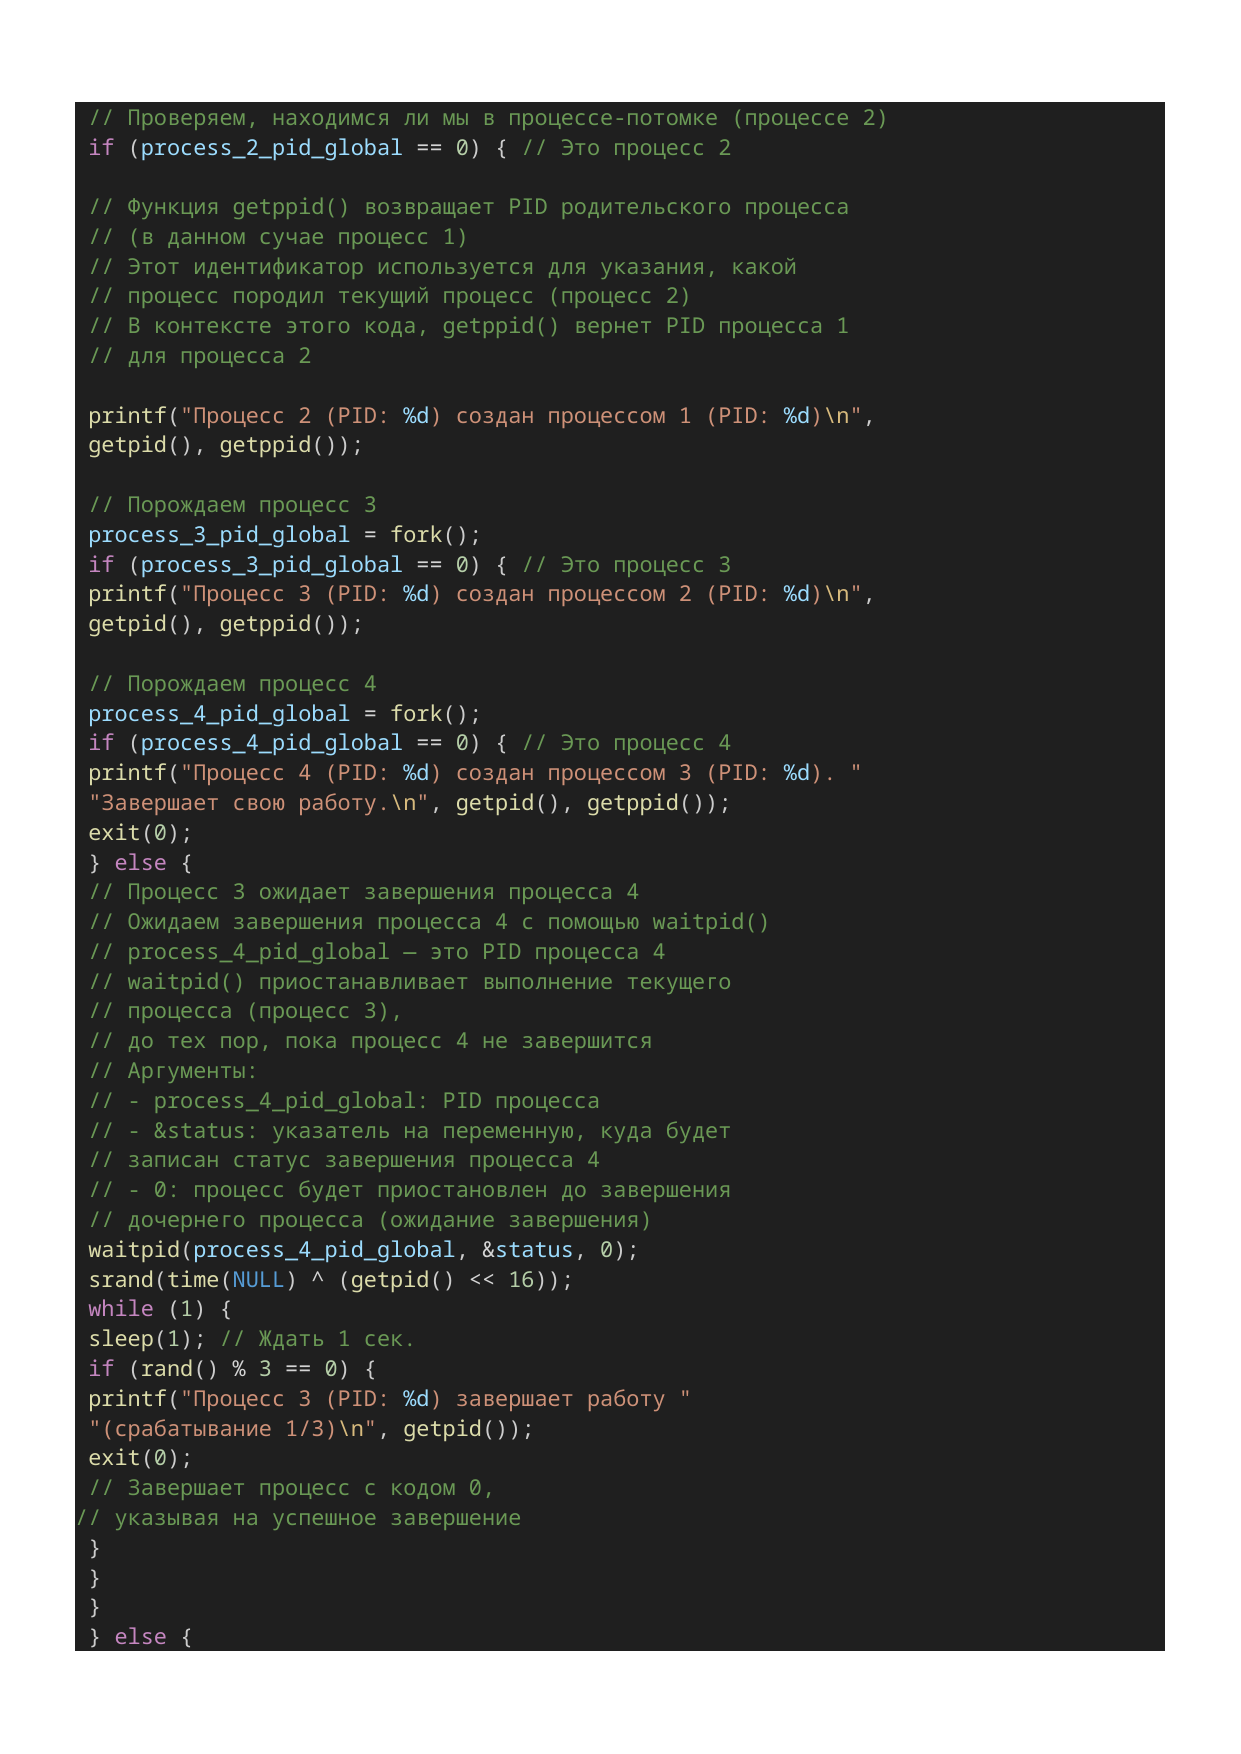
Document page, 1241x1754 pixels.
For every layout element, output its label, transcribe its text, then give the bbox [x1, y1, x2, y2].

text "(срабатывание 1/3)\n", getpid()); [75, 1413, 1165, 1442]
text getpid(), getppid()); [75, 429, 1165, 459]
text // - &status: указатель на переменную, куда будет [75, 1115, 1165, 1144]
text if (process_4_pid_global == 0) { // Это процесс 4 [75, 727, 1165, 757]
text waitpid(process_4_pid_global, &status, 0); [75, 1234, 1165, 1264]
text } [75, 1562, 1165, 1591]
text } else { [75, 1621, 1165, 1651]
text if (process_2_pid_global == 0) { // Это процесс 2 [75, 132, 1165, 161]
text // для процесса 2 [75, 340, 1165, 370]
text process_3_pid_global = fork(); [75, 519, 1165, 549]
text // В контексте этого кода, getppid() вернет PID процесса 1 [75, 310, 1165, 340]
text // Порождаем процесс 3 [75, 489, 1165, 519]
text // Ожидаем завершения процесса 4 с помощью waitpid() [75, 906, 1165, 936]
text printf("Процесс 3 (PID: %d) завершает работу " [75, 1383, 1165, 1413]
text // process_4_pid_global — это PID процесса 4 [75, 936, 1165, 966]
text process_4_pid_global = fork(); [75, 698, 1165, 727]
text // waitpid() приостанавливает выполнение текущего [75, 966, 1165, 996]
text // процесса (процесс 3), [75, 996, 1165, 1025]
text // указывая на успешное завершение [75, 1502, 1165, 1532]
text sleep(1); // Ждать 1 сек. [75, 1323, 1165, 1353]
text // до тех пор, пока процесс 4 не завершится [75, 1025, 1165, 1055]
text // Процесс 3 ожидает завершения процесса 4 [75, 876, 1165, 906]
text while (1) { [75, 1293, 1165, 1323]
text // Завершает процесс с кодом 0, [75, 1472, 1165, 1502]
text } else { [75, 847, 1165, 876]
text } [75, 1591, 1165, 1621]
text printf("Процесс 3 (PID: %d) создан процессом 2 (PID: %d)\n", [75, 578, 1165, 608]
text // - process_4_pid_global: PID процесса [75, 1085, 1165, 1115]
text if (rand() % 3 == 0) { [75, 1353, 1165, 1383]
text printf("Процесс 4 (PID: %d) создан процессом 3 (PID: %d). " [75, 757, 1165, 787]
text printf("Процесс 2 (PID: %d) создан процессом 1 (PID: %d)\n", [75, 400, 1165, 429]
text // - 0: процесс будет приостановлен до завершения [75, 1174, 1165, 1204]
text getpid(), getppid()); [75, 608, 1165, 638]
text "Завершает свою работу.\n", getpid(), getppid()); [75, 787, 1165, 817]
text if (process_3_pid_global == 0) { // Это процесс 3 [75, 549, 1165, 578]
text srand(time(NULL) ^ (getpid() << 16)); [75, 1264, 1165, 1293]
text // (в данном сучае процесс 1) [75, 221, 1165, 251]
text // процесс породил текущий процесс (процесс 2) [75, 281, 1165, 310]
text // Аргументы: [75, 1055, 1165, 1085]
text // Проверяем, находимся ли мы в процессе-потомке (процессе 2) [75, 102, 1165, 132]
text // Функция getppid() возвращает PID родительского процесса [75, 191, 1165, 221]
text exit(0); [75, 1442, 1165, 1472]
text } [75, 1532, 1165, 1562]
text // дочернего процесса (ожидание завершения) [75, 1204, 1165, 1234]
text // записан статус завершения процесса 4 [75, 1144, 1165, 1174]
text exit(0); [75, 817, 1165, 847]
text // Порождаем процесс 4 [75, 668, 1165, 698]
text // Этот идентификатор используется для указания, какой [75, 251, 1165, 281]
